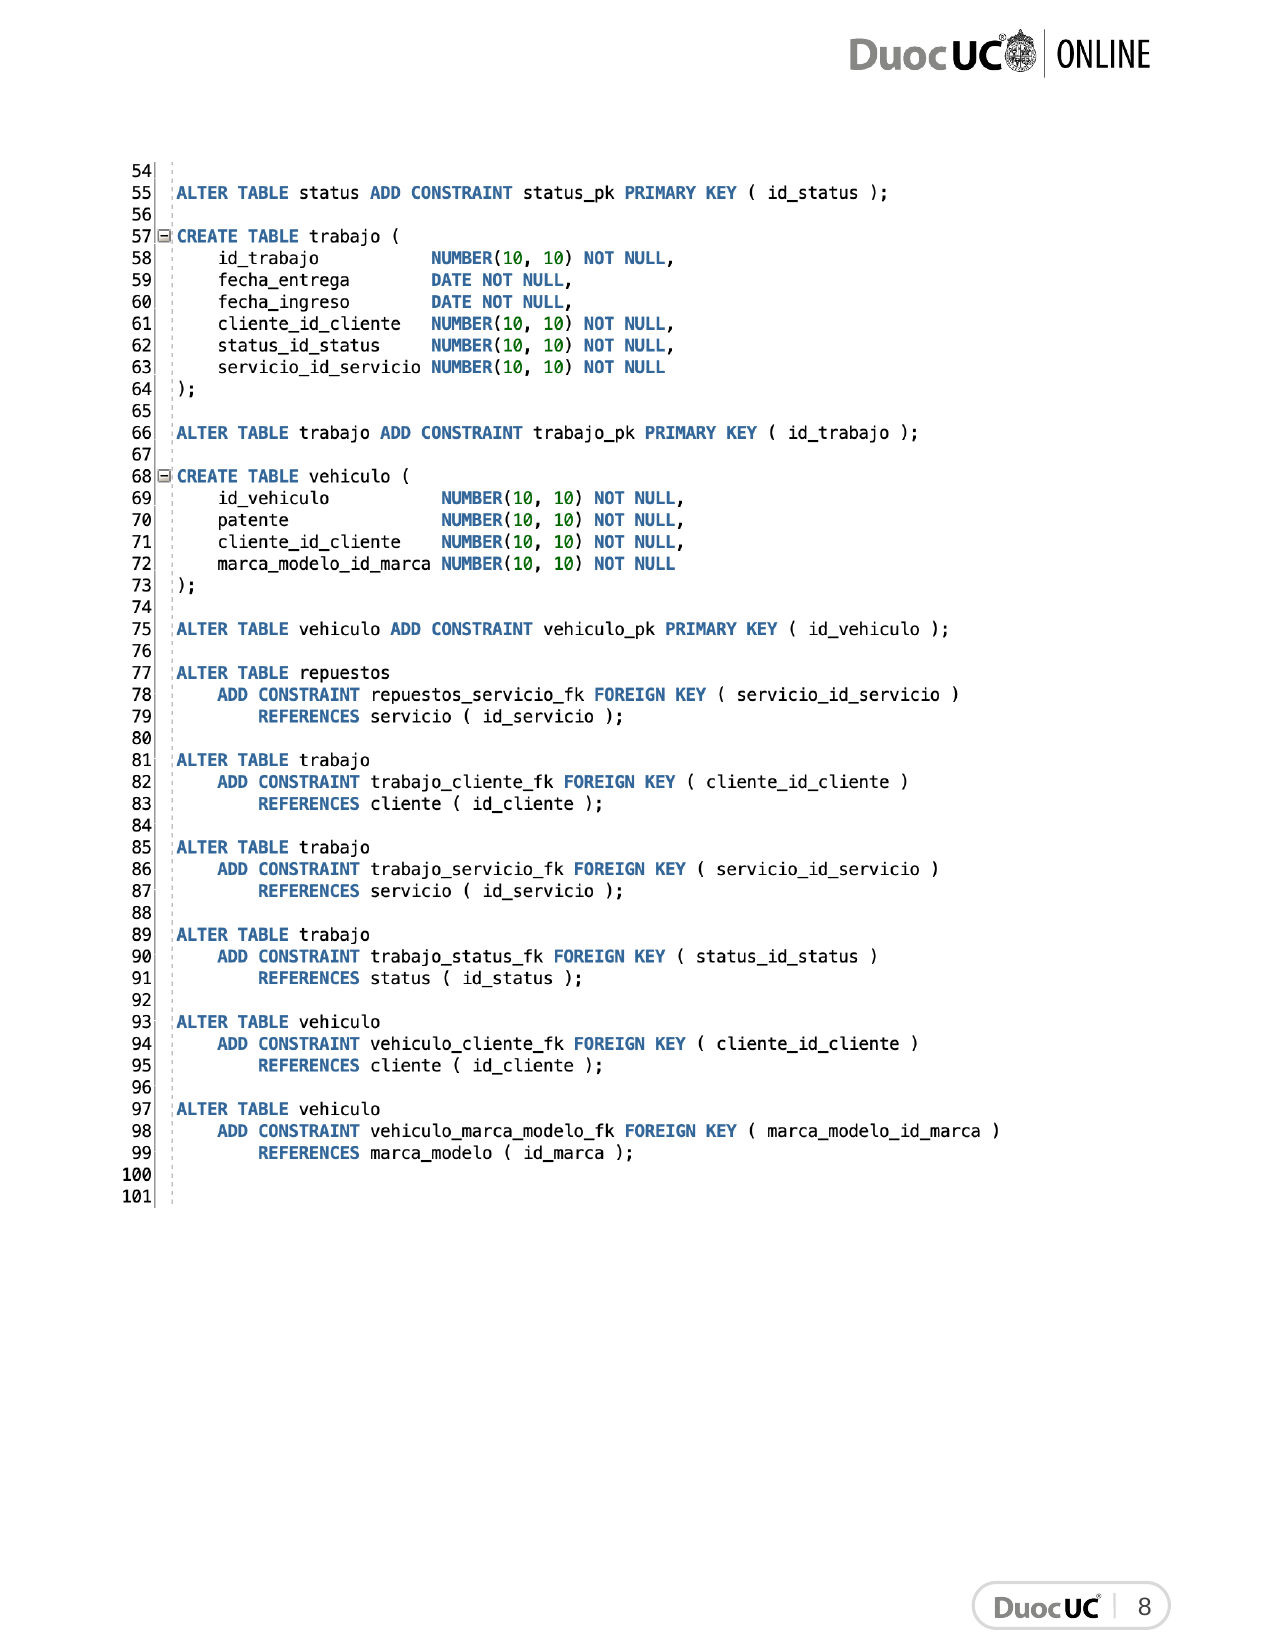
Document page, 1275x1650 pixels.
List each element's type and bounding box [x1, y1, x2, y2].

picture [981, 1626, 1115, 1632]
picture [830, 3, 1170, 96]
picture [118, 162, 1152, 1208]
picture [981, 1585, 1115, 1626]
